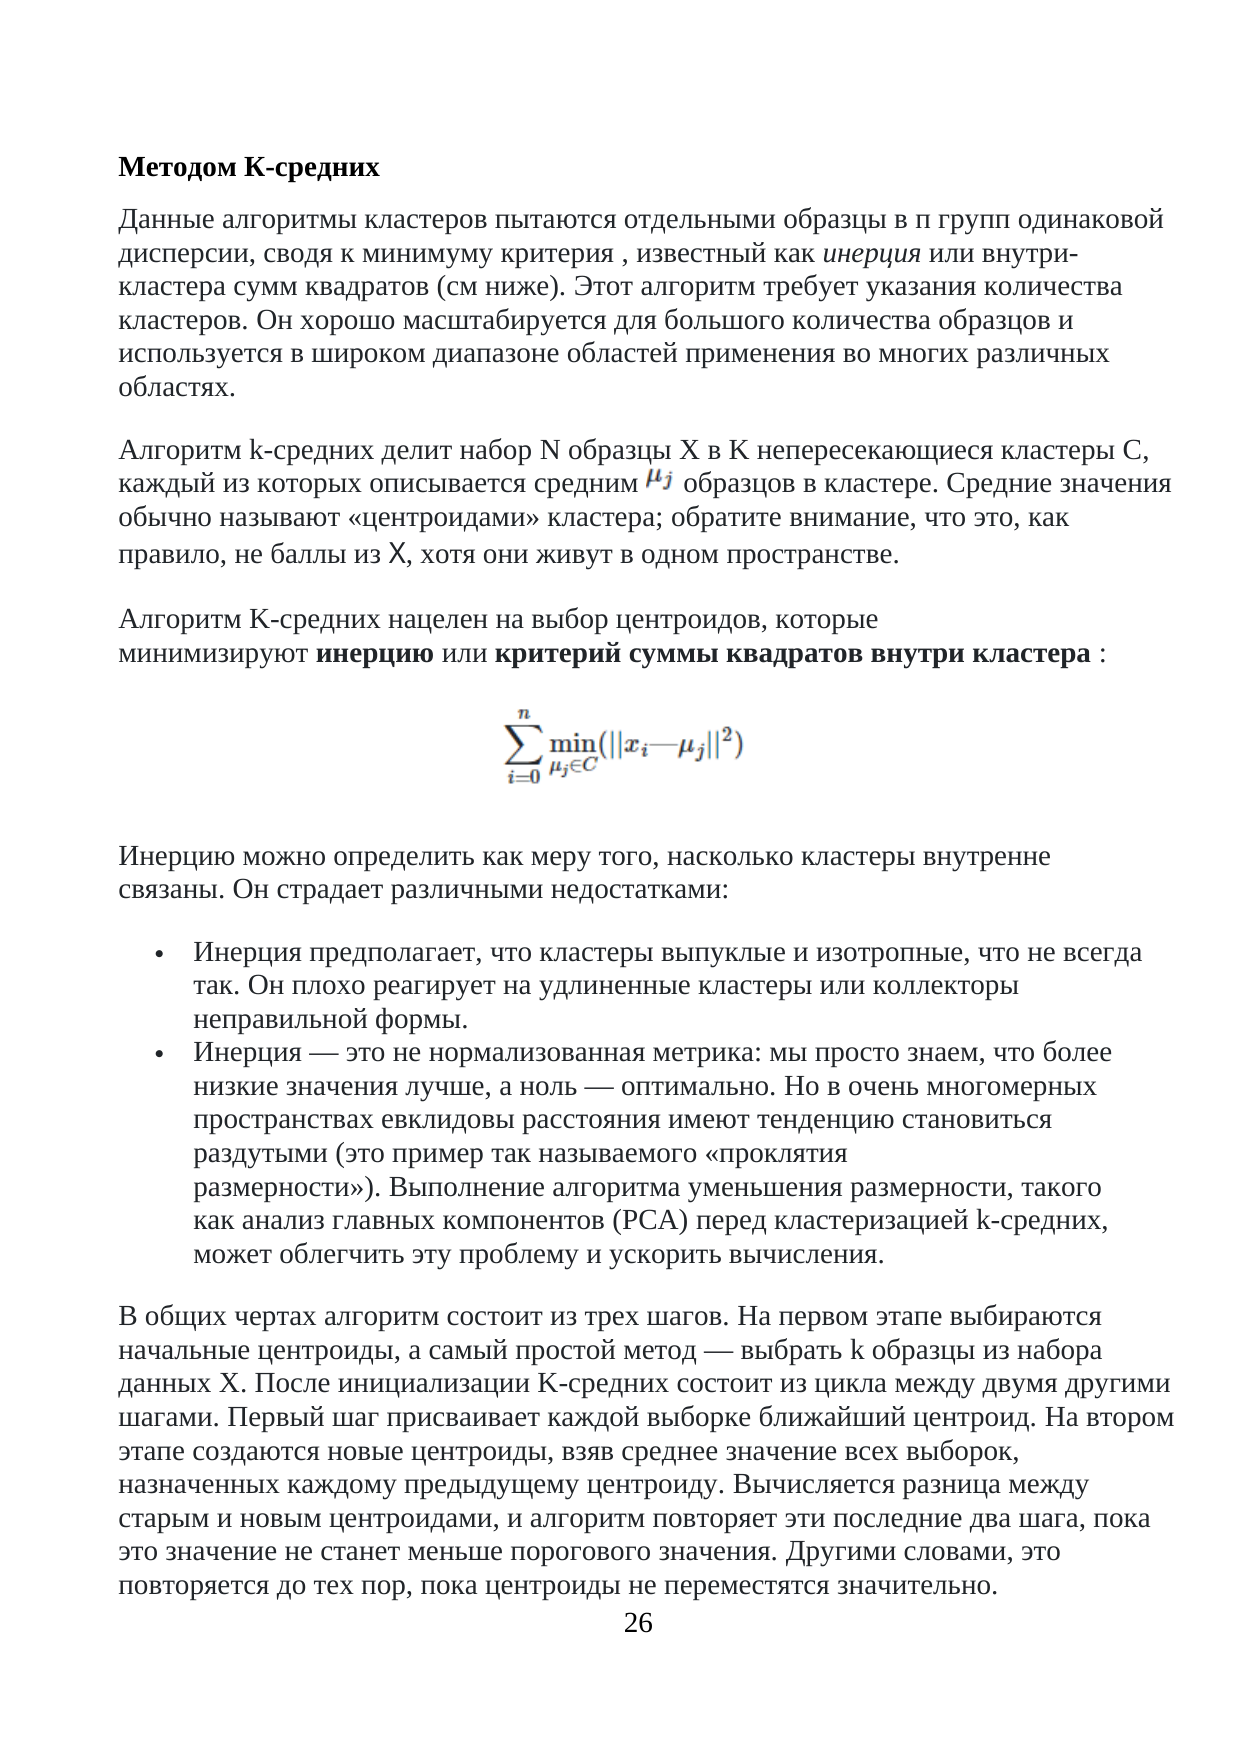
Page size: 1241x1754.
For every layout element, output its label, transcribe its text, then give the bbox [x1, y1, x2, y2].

text В общих чертах алгоритм состоит из трех шагов. На первом этапе выбираются начальные центроиды, а самый простой метод — выбрать k образцы из набора данных X. После инициализации K-средних состоит из цикла между двумя другими шагами. Первый шаг присваивает каждой выборке ближайший центроид. На втором этапе создаются новые центроиды, взяв среднее значение всех выборок, назначенных каждому предыдущему центроиду. Вычисляется разница между старым и новым центроидами, и алгоритм повторяет эти последние два шага, пока это значение не станет меньше порогового значения. Другими словами, это повторяется до тех пор, пока центроиды не переместятся значительно. [118, 1298, 1181, 1600]
text Методом К-средних [118, 149, 1181, 182]
text Алгоритм k-средних делит набор N образцы X в K непересекающиеся кластеры C, каждый из которых описывается средним образцов в кластере. Средние значения обычно называют «центроидами» кластера; обратите внимание, что это, как правило, не баллы из X, хотя они живут в одном пространстве. [118, 432, 1181, 572]
picture [493, 697, 761, 809]
picture [646, 466, 676, 493]
text Данные алгоритмы кластеров пытаются отдельными образцы в п групп одинаковой дисперсии, сводя к минимуму критерия , известный как инерция или внутри-кластера сумм квадратов (см ниже). Этот алгоритм требует указания количества кластеров. Он хорошо масштабируется для большого количества образцов и используется в широком диапазоне областей применения во многих различных областях. [118, 201, 1181, 403]
text Инерцию можно определить как меру того, насколько кластеры внутренне связаны. Он страдает различными недостатками: [118, 838, 1181, 905]
list Инерция — это не нормализованная метрика: мы просто знаем, что более низкие значения лучше, а ноль — оптимально. Но в очень многомерных пространствах евклидовы расстояния имеют тенденцию становиться раздутыми (это пример так называемого «проклятия размерности»). Выполнение алгоритма уменьшения размерности, такого как анализ главных компонентов (PCA) перед кластеризацией k-средних, может облегчить эту проблему и ускорить вычисления. [156, 1034, 1181, 1269]
text Алгоритм K-средних нацелен на выбор центроидов, которые минимизируют инерцию или критерий суммы квадратов внутри кластера : [118, 601, 1181, 668]
list Инерция предполагает, что кластеры выпуклые и изотропные, что не всегда так. Он плохо реагирует на удлиненные кластеры или коллекторы неправильной формы. [156, 934, 1181, 1034]
